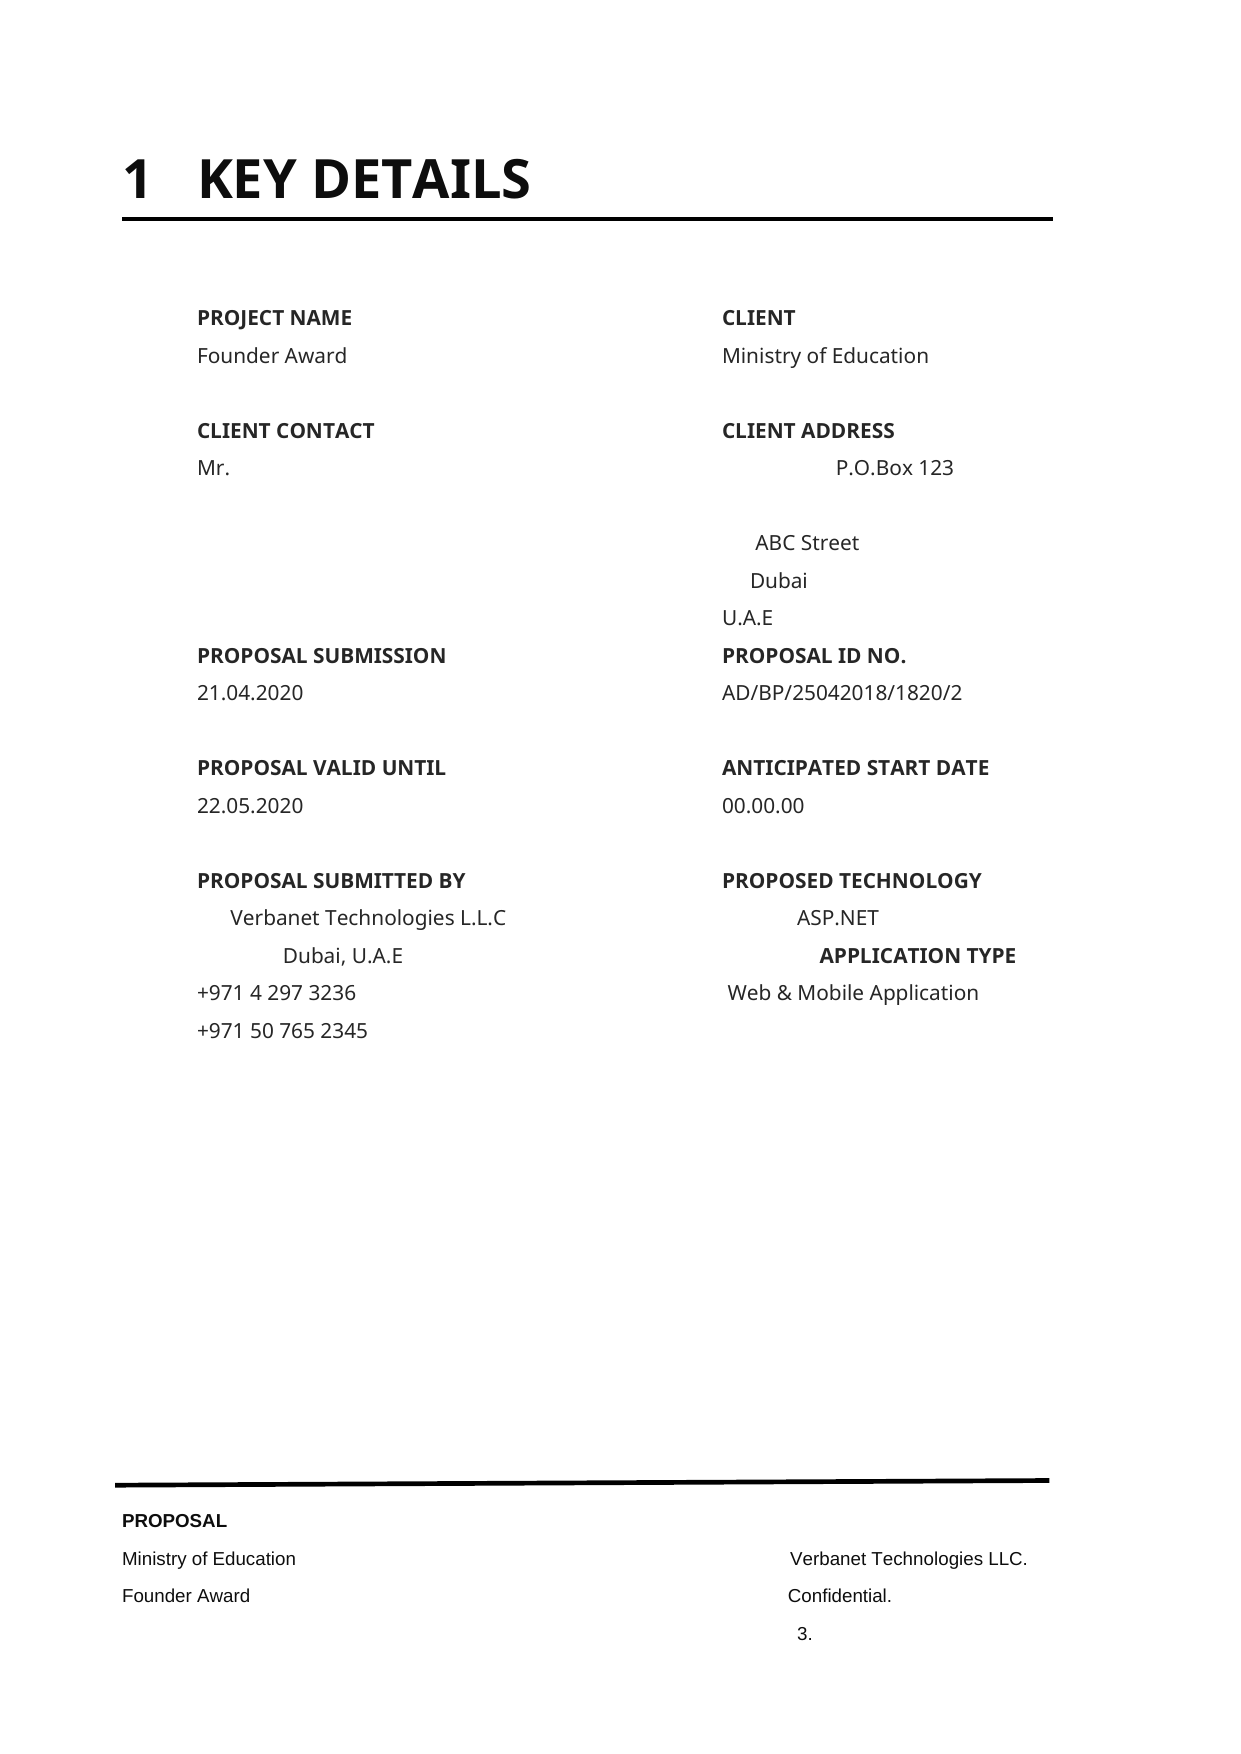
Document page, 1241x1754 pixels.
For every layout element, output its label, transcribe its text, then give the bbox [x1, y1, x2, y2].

text 22.05.2020 00.00.00 [197, 783, 1053, 821]
text Verbanet Technologies L.L.C ASP.NET Dubai, U.A.E APPLICATION TYPE [122, 896, 1053, 971]
text Founder Award Ministry of Education [197, 333, 1053, 371]
text ABC Street [122, 521, 1053, 558]
text Dubai [122, 558, 1053, 596]
text PROPOSAL VALID UNTIL ANTICIPATED START DATE [197, 746, 1053, 783]
text +971 50 765 2345 [197, 1008, 1053, 1046]
text PROPOSAL SUBMITTED BY PROPOSED TECHNOLOGY [197, 858, 1053, 896]
text PROPOSAL SUBMISSION PROPOSAL ID NO. [197, 633, 1053, 671]
subtitle KEY DETAILS [122, 141, 1053, 217]
text PROJECT NAME CLIENT [122, 296, 1053, 333]
text Mr. P.O.Box 123 [122, 446, 1053, 521]
text U.A.E [122, 596, 1053, 633]
text CLIENT CONTACT CLIENT ADDRESS [122, 408, 1053, 446]
text 21.04.2020 AD/BP/25042018/1820/2 [197, 671, 1053, 708]
text +971 4 297 3236 Web & Mobile Application [197, 971, 1053, 1008]
